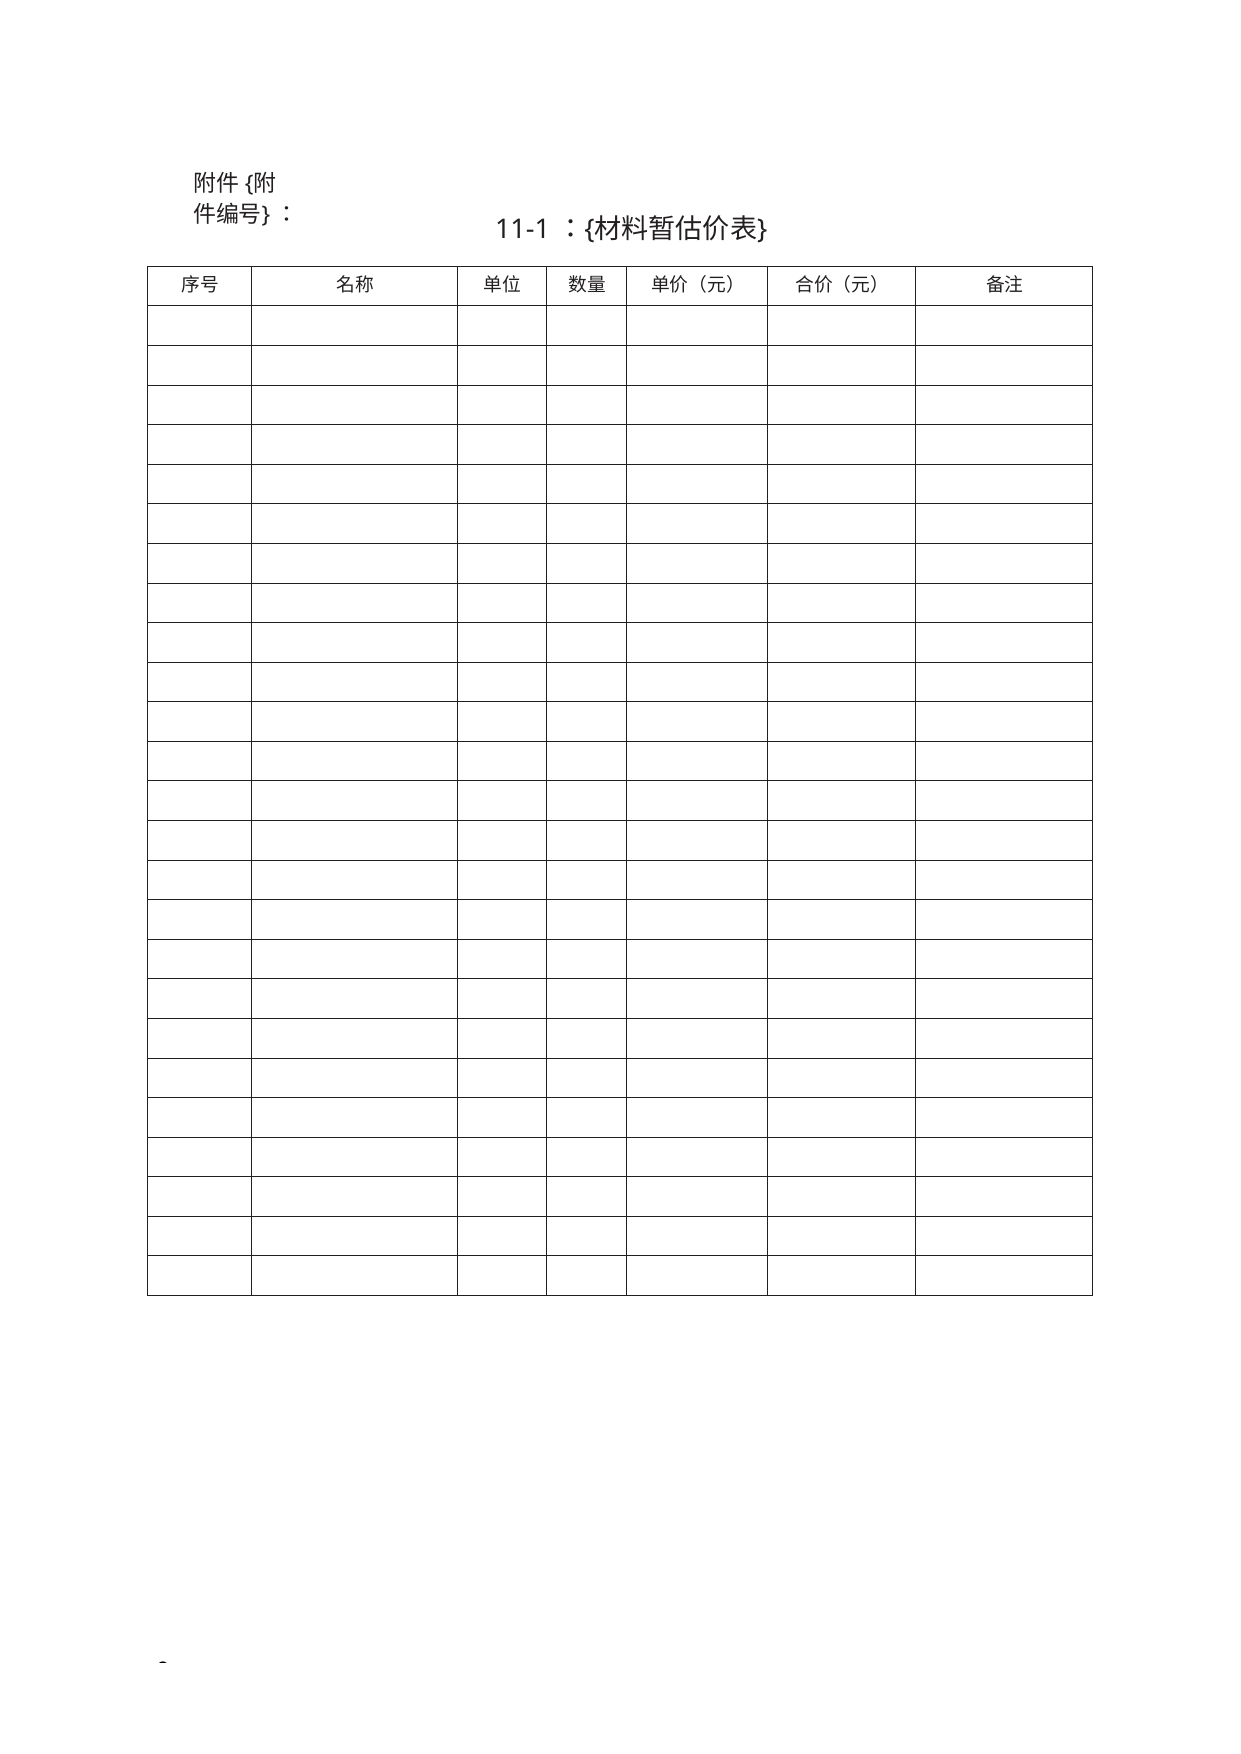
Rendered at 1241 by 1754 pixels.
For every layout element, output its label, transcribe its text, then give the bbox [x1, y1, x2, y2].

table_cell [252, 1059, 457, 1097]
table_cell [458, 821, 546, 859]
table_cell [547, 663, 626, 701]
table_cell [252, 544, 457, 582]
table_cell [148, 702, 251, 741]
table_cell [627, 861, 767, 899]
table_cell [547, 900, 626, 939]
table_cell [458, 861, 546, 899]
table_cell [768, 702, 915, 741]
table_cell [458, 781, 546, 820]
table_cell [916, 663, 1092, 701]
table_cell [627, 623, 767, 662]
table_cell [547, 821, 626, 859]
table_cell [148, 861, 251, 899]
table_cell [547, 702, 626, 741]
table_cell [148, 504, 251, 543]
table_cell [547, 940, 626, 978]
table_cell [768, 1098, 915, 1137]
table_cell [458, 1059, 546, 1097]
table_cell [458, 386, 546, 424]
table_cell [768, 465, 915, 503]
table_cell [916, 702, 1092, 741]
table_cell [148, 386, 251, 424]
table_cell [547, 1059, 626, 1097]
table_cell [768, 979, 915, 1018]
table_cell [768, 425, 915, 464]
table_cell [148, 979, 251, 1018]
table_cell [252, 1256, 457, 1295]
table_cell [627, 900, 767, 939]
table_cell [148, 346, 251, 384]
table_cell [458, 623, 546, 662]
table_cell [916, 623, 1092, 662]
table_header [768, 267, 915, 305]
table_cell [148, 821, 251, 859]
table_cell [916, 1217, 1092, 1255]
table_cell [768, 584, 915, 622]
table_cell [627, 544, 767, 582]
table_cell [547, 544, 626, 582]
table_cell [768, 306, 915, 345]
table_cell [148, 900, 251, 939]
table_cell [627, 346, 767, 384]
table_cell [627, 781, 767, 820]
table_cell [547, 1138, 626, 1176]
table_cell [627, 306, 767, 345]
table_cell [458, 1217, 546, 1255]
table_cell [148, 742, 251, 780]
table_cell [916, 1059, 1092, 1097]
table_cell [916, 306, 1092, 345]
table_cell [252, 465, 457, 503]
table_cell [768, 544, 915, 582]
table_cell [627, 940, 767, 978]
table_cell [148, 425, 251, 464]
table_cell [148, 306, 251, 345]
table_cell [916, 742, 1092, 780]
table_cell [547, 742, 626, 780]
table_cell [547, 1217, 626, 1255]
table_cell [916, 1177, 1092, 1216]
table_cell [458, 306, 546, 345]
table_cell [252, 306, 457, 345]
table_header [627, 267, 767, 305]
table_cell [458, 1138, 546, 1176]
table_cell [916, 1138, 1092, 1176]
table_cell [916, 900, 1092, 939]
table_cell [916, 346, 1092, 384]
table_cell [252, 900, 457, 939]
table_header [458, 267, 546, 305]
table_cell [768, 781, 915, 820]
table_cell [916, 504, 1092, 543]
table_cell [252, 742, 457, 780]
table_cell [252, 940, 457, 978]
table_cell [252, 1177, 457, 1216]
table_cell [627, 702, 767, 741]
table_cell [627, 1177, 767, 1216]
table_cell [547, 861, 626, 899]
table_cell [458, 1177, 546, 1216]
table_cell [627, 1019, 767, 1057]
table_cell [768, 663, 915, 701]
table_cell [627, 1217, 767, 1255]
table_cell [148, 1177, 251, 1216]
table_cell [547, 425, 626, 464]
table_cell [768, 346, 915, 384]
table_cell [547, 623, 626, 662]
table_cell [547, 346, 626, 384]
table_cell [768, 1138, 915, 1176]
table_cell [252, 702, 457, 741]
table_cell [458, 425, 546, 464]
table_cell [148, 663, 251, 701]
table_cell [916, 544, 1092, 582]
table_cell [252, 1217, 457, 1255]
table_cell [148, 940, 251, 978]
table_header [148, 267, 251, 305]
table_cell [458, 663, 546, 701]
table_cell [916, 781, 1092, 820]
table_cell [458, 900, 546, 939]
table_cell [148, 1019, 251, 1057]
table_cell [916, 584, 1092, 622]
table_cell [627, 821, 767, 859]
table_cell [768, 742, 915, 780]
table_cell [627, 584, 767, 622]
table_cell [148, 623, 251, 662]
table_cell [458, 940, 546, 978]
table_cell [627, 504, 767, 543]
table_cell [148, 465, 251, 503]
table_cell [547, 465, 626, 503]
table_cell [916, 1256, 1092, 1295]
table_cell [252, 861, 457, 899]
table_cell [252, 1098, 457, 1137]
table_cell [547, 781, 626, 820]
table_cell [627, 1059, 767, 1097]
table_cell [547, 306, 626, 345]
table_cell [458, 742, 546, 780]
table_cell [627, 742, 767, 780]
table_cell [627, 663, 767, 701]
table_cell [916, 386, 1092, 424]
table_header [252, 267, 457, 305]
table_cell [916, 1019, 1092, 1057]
text 附件 {附件编号} ： [193, 166, 299, 229]
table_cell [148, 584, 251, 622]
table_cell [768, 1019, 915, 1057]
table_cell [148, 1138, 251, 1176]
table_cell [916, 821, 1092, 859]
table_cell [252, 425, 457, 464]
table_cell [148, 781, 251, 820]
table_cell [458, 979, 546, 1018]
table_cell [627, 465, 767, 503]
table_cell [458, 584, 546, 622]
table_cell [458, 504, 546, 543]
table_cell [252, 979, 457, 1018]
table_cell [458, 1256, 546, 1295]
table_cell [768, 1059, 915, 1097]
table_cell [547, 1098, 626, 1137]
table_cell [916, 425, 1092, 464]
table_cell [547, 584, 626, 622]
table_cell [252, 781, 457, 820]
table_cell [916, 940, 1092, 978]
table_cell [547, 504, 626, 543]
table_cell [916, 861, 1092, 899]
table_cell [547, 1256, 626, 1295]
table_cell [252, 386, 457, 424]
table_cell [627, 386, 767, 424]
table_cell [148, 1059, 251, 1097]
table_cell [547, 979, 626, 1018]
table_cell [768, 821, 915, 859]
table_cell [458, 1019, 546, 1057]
subtitle 11-1 ：{材料暂估价表} [495, 209, 1105, 246]
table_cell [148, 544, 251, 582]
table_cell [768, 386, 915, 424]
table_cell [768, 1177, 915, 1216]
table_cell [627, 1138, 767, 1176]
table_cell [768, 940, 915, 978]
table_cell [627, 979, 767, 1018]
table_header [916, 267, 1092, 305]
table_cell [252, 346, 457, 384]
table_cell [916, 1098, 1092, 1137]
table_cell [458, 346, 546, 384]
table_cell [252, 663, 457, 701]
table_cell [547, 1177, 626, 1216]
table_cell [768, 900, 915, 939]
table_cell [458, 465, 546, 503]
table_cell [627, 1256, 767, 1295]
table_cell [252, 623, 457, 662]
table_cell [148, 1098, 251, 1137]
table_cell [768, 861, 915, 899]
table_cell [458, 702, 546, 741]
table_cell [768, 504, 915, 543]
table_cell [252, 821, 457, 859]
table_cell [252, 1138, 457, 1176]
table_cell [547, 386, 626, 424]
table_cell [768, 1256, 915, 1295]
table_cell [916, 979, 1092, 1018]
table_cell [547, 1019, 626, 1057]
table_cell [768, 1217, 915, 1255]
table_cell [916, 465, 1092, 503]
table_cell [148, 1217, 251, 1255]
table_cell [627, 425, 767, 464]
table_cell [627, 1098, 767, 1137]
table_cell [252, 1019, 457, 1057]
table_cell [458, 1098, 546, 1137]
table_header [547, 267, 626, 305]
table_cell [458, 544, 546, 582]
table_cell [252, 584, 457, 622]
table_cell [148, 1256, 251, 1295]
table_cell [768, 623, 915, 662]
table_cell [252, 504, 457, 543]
